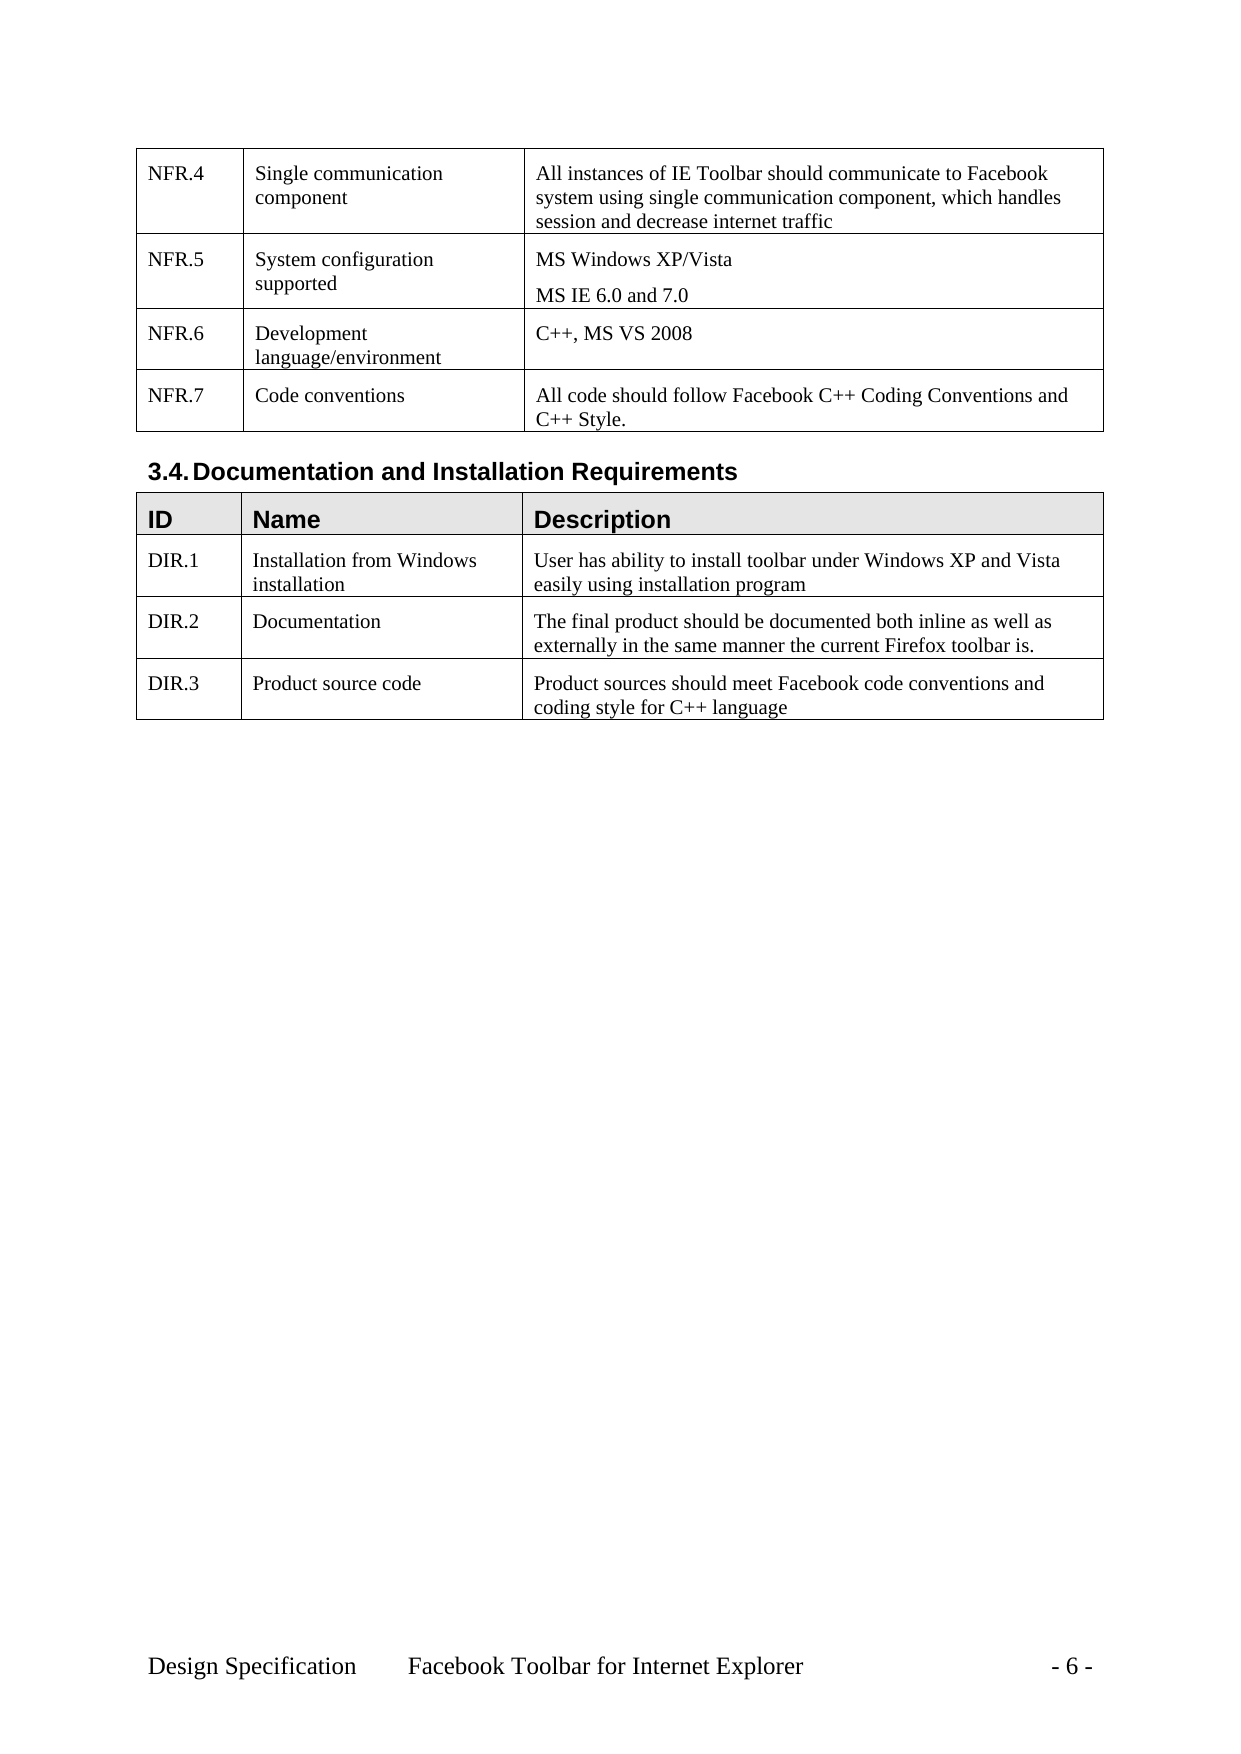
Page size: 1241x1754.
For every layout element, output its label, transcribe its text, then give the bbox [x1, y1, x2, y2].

table_header ID [137, 493, 241, 534]
table_cell MS Windows XP/Vista MS IE 6.0 and 7.0 [525, 234, 1103, 307]
table_cell System configuration supported [244, 234, 524, 307]
table_header Name [242, 493, 522, 534]
table_cell User has ability to install toolbar under Windows XP and Vista easily using installation program [523, 535, 1103, 596]
table_cell DIR.1 [137, 535, 241, 596]
table_header Description [523, 493, 1103, 534]
table_cell NFR.4 [137, 149, 243, 233]
table_cell Product source code [242, 659, 522, 719]
table_cell Code conventions [244, 370, 524, 431]
table_cell DIR.3 [137, 659, 241, 719]
table_cell Product sources should meet Facebook code conventions and coding style for C++ language [523, 659, 1103, 719]
table_cell Single communication component [244, 149, 524, 233]
subtitle Documentation and Installation Requirements [148, 457, 1093, 486]
table_cell NFR.7 [137, 370, 243, 431]
table_cell All instances of IE Toolbar should communicate to Facebook system using single communication component, which handles session and decrease internet traffic [525, 149, 1103, 233]
table_cell Installation from Windows installation [242, 535, 522, 596]
table_cell NFR.6 [137, 309, 243, 369]
table_cell All code should follow Facebook C++ Coding Conventions and C++ Style. [525, 370, 1103, 431]
table_cell C++, MS VS 2008 [525, 309, 1103, 369]
table_cell Development language/environment [244, 309, 524, 369]
table_cell DIR.2 [137, 597, 241, 657]
table_cell Documentation [242, 597, 522, 657]
table_cell The final product should be documented both inline as well as externally in the same manner the current Firefox toolbar is. [523, 597, 1103, 657]
table_cell NFR.5 [137, 234, 243, 307]
